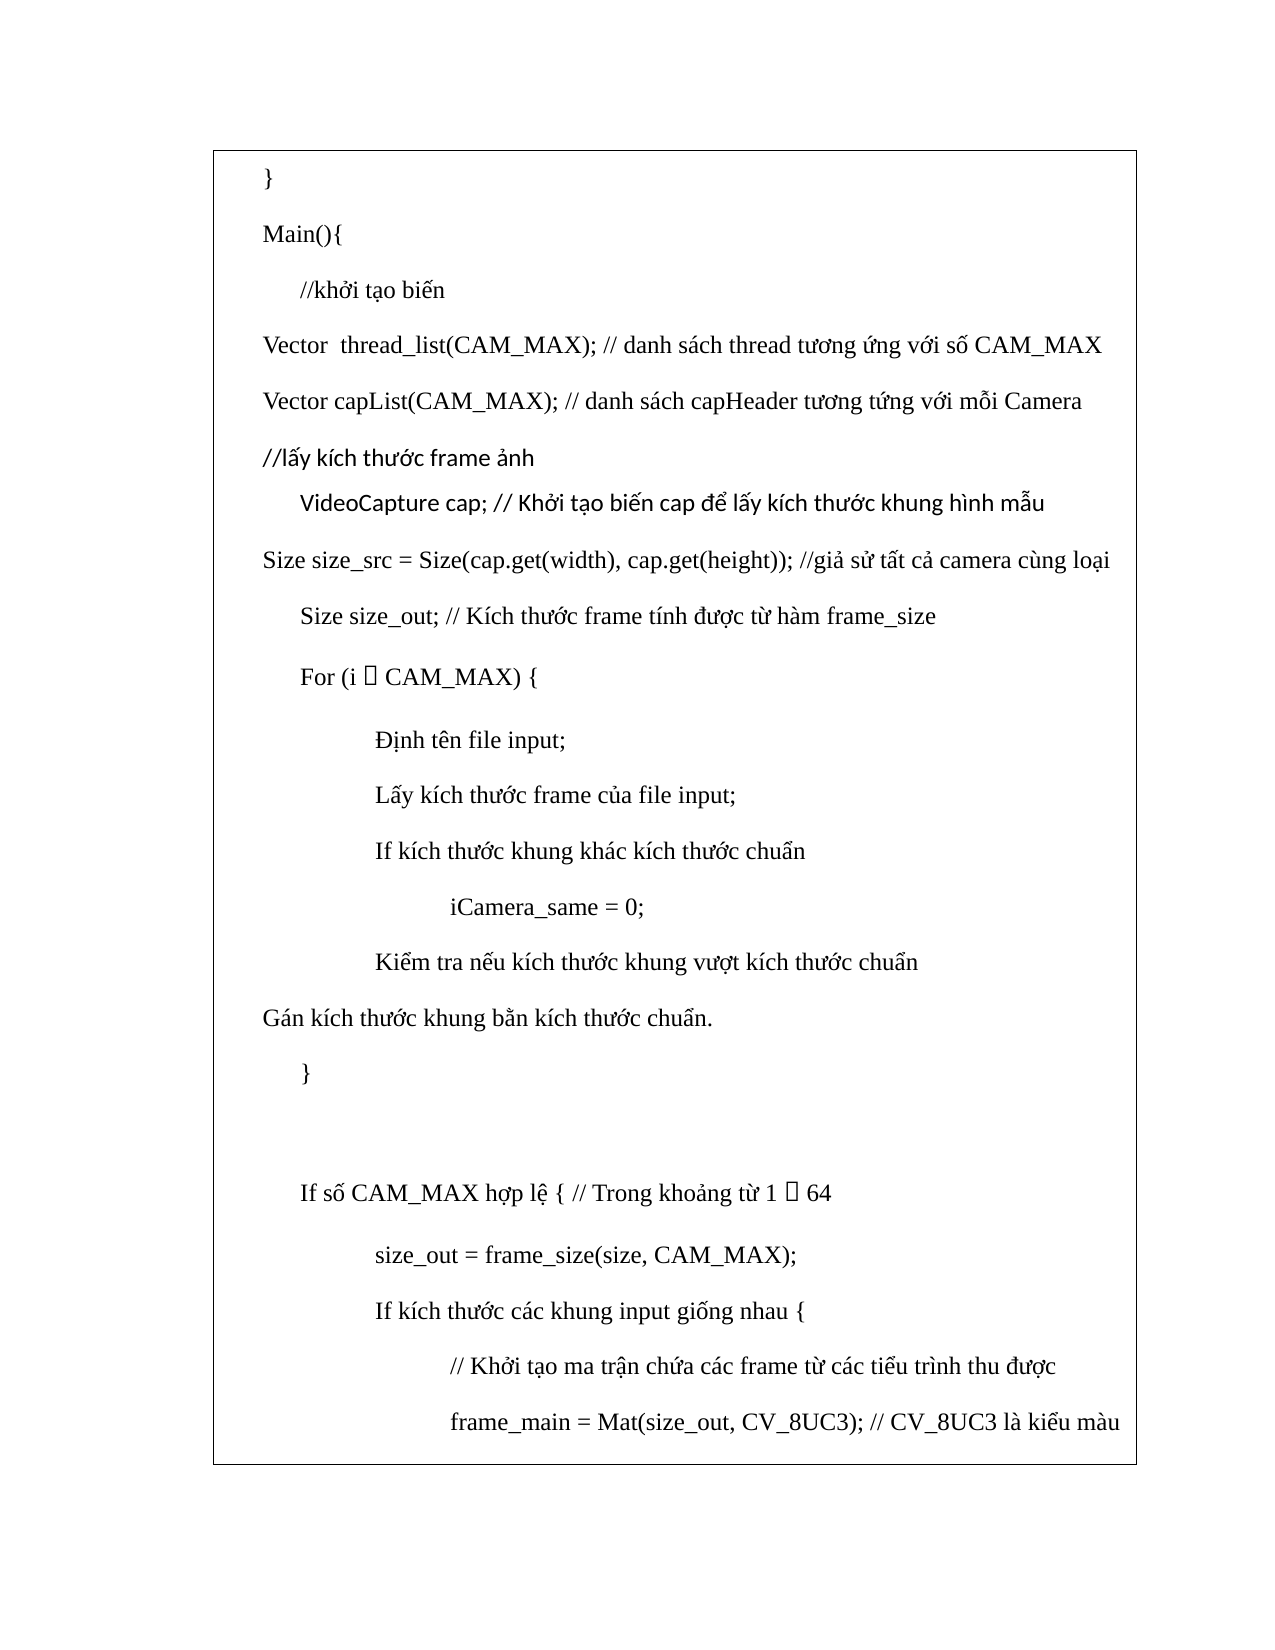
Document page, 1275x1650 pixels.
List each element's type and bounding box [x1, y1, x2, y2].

table_header [214, 151, 1136, 1464]
